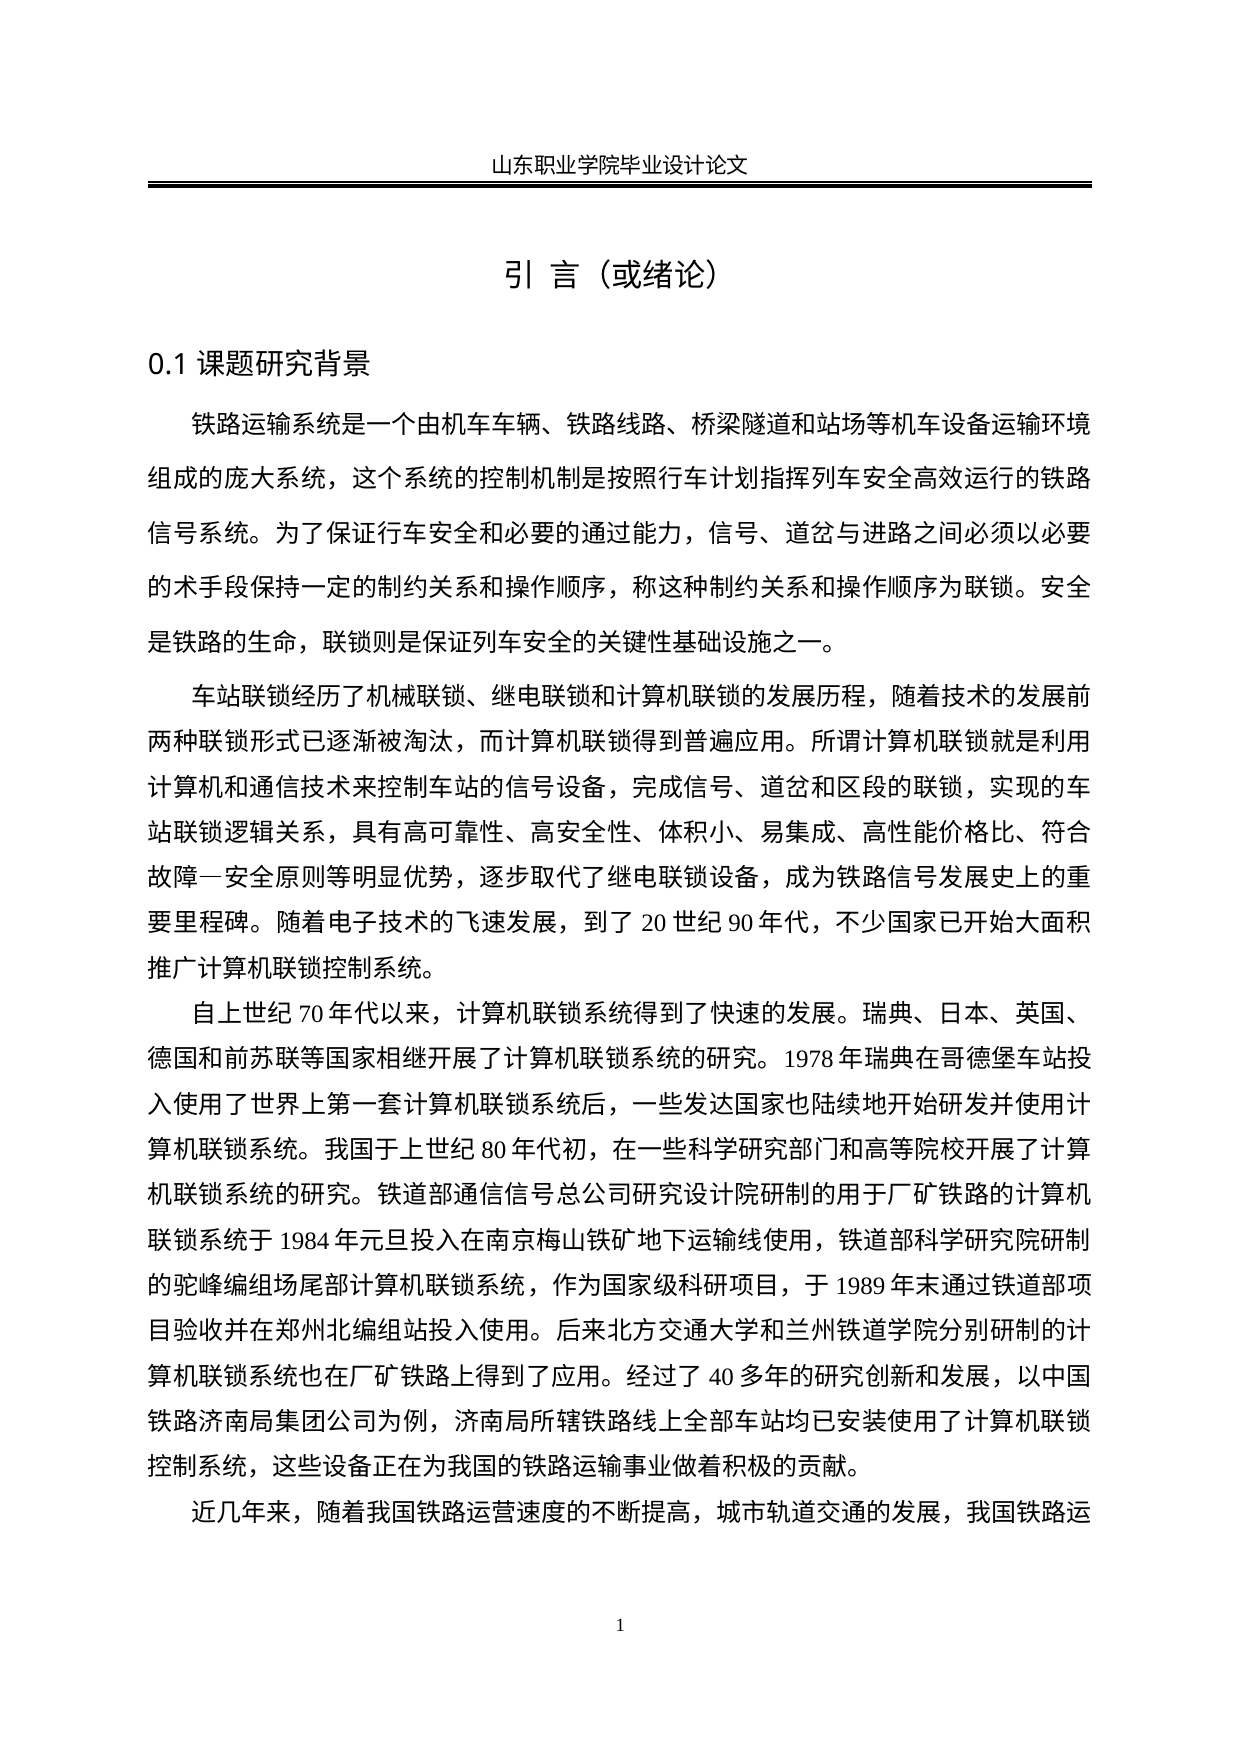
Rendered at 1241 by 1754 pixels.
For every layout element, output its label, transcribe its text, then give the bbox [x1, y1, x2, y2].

text 车站联锁经历了机械联锁、继电联锁和计算机联锁的发展历程，随着技术的发展前两种联锁形式已逐渐被淘汰，而计算机联锁得到普遍应用。所谓计算机联锁就是利用计算机和通信技术来控制车站的信号设备，完成信号、道岔和区段的联锁，实现的车站联锁逻辑关系，具有高可靠性、高安全性、体积小、易集成、高性能价格比、符合故障—安全原则等明显优势，逐步取代了继电联锁设备，成为铁路信号发展史上的重要里程碑。随着电子技术的飞速发展，到了20世纪90年代，不少国家已开始大面积推广计算机联锁控制系统。 [148, 676, 1092, 984]
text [148, 1492, 1092, 1528]
text 铁路运输系统是一个由机车车辆、铁路线路、桥梁隧道和站场等机车设备运输环境组成的庞大系统，这个系统的控制机制是按照行车计划指挥列车安全高效运行的铁路信号系统。为了保证行车安全和必要的通过能力，信号、道岔与进路之间必须以必要的术手段保持一定的制约关系和操作顺序，称这种制约关系和操作顺序为联锁。安全是铁路的生命，联锁则是保证列车安全的关键性基础设施之一。 [148, 404, 1092, 658]
text 自上世纪70年代以来，计算机联锁系统得到了快速的发展。瑞典、日本、英国、德国和前苏联等国家相继开展了计算机联锁系统的研究。1978年瑞典在哥德堡车站投入使用了世界上第一套计算机联锁系统后，一些发达国家也陆续地开始研发并使用计算机联锁系统。我国于上世纪80年代初，在一些科学研究部门和高等院校开展了计算机联锁系统的研究。铁道部通信信号总公司研究设计院研制的用于厂矿铁路的计算机联锁系统于1984年元旦投入在南京梅山铁矿地下运输线使用，铁道部科学研究院研制的驼峰编组场尾部计算机联锁系统，作为国家级科研项目，于1989年末通过铁道部项目验收并在郑州北编组站投入使用。后来北方交通大学和兰州铁道学院分别研制的计算机联锁系统也在厂矿铁路上得到了应用。经过了40多年的研究创新和发展，以中国铁路济南局集团公司为例，济南局所辖铁路线上全部车站均已安装使用了计算机联锁控制系统，这些设备正在为我国的铁路运输事业做着积极的贡献。 [148, 993, 1092, 1483]
subtitle 引 言（或绪论） [148, 250, 1092, 295]
subtitle 0.1 课题研究背景 [148, 341, 1092, 383]
